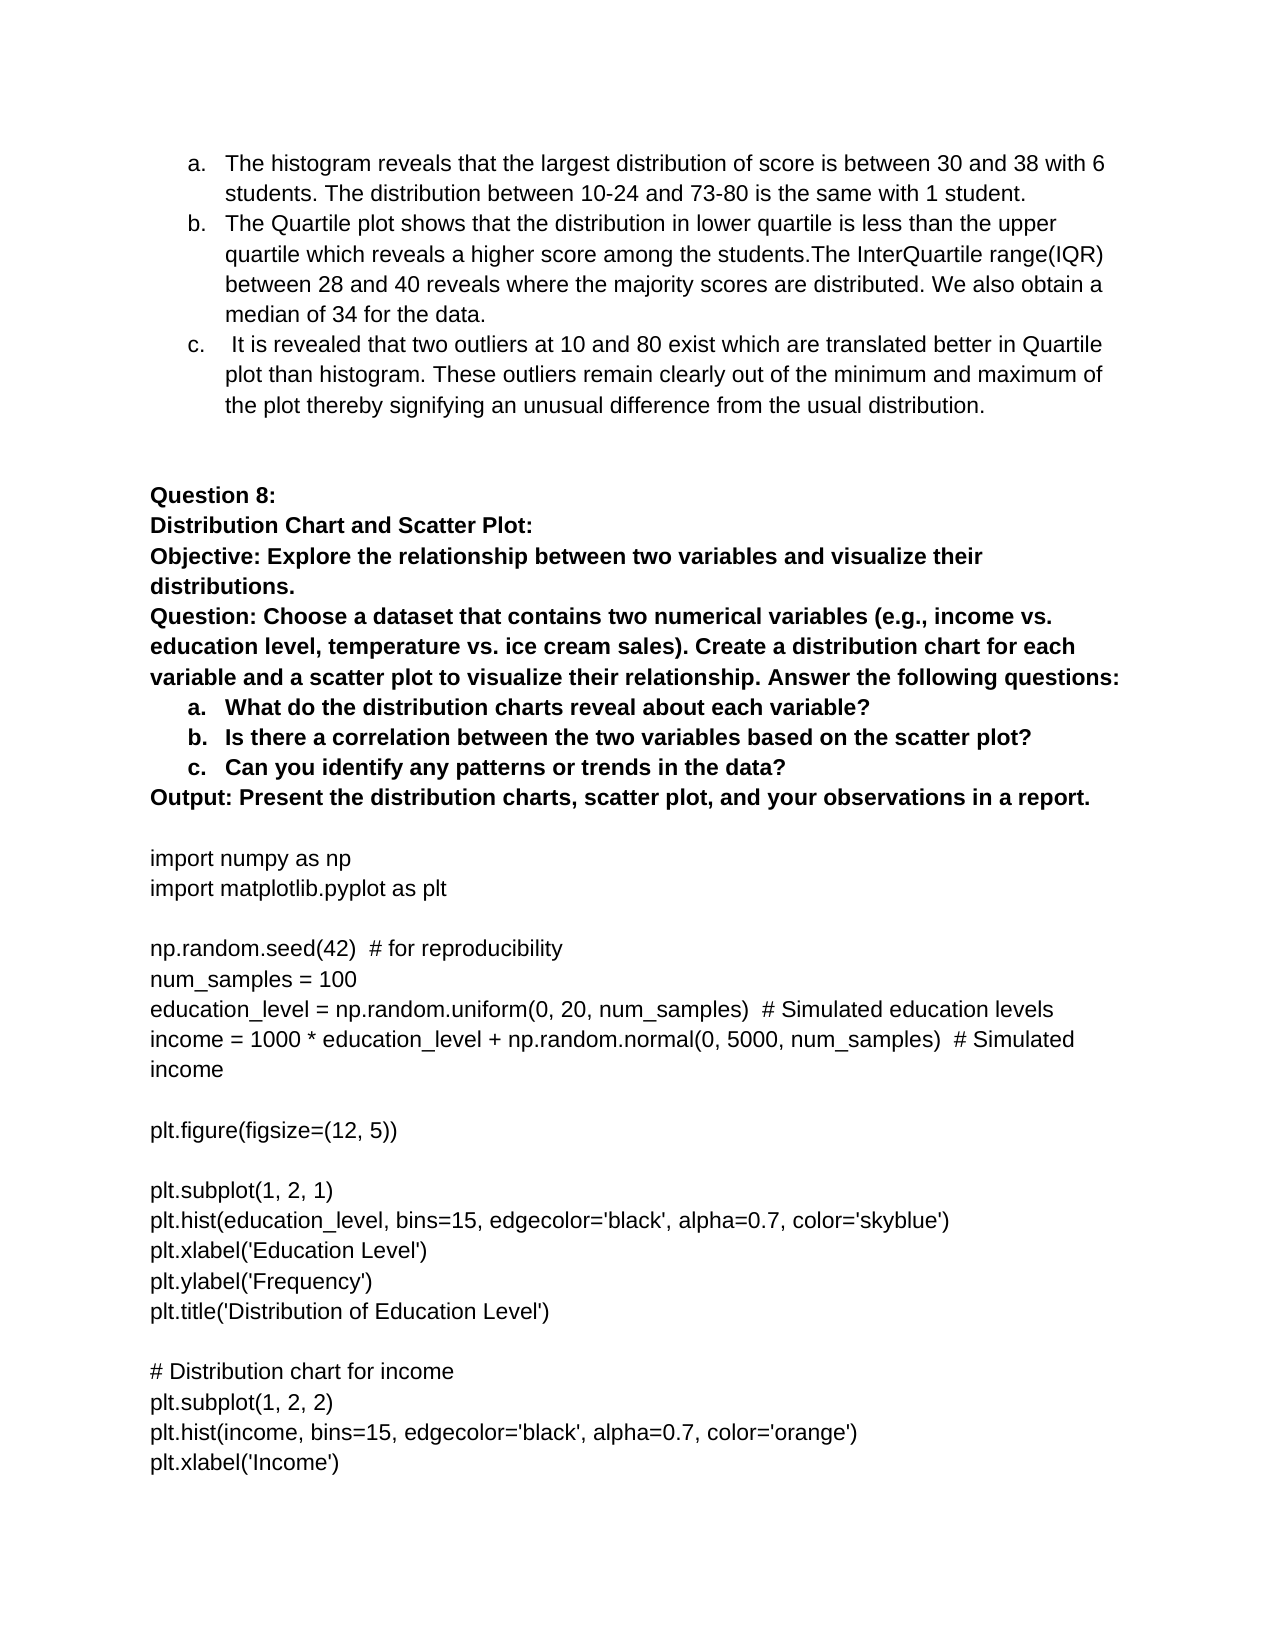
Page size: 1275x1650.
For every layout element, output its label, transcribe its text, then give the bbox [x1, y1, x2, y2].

text plt.subplot(1, 2, 1) [150, 1177, 1125, 1203]
text plt.hist(income, bins=15, edgecolor='black', alpha=0.7, color='orange') [150, 1419, 1125, 1445]
text plt.ylabel('Frequency') [150, 1268, 1125, 1294]
text plt.xlabel('Income') [150, 1449, 1125, 1475]
text import matplotlib.pyplot as plt [150, 875, 1125, 901]
text plt.title('Distribution of Education Level') [150, 1298, 1125, 1324]
list The histogram reveals that the largest distribution of score is between 30 and 38 with 6 students. The distribution between 10-24 and 73-80 is the same with 1 student. [187, 150, 1125, 207]
text plt.hist(education_level, bins=15, edgecolor='black', alpha=0.7, color='skyblue') [150, 1207, 1125, 1234]
text num_samples = 100 [150, 966, 1125, 992]
list The Quartile plot shows that the distribution in lower quartile is less than the upper quartile which reveals a higher score among the students.The InterQuartile range(IQR) between 28 and 40 reveals where the majority scores are distributed. We also obtain a median of 34 for the data. [187, 210, 1125, 327]
text np.random.seed(42) # for reproducibility [150, 935, 1125, 962]
text Question: Choose a dataset that contains two numerical variables (e.g., income vs. education level, temperature vs. ice cream sales). Create a distribution chart for each variable and a scatter plot to visualize their relationship. Answer the following questions: [150, 603, 1125, 690]
list It is revealed that two outliers at 10 and 80 exist which are translated better in Quartile plot than histogram. These outliers remain clearly out of the minimum and maximum of the plot thereby signifying an unusual difference from the usual distribution. [187, 331, 1125, 418]
text Distribution Chart and Scatter Plot: [150, 512, 1125, 539]
text income = 1000 * education_level + np.random.normal(0, 5000, num_samples) # Simulated income [150, 1026, 1125, 1083]
text Output: Present the distribution charts, scatter plot, and your observations in a report. [150, 784, 1125, 811]
text import numpy as np [150, 814, 1125, 871]
text Question 8: [150, 482, 1125, 509]
text plt.xlabel('Education Level') [150, 1237, 1125, 1264]
text Objective: Explore the relationship between two variables and visualize their distributions. [150, 543, 1125, 599]
text education_level = np.random.uniform(0, 20, num_samples) # Simulated education levels [150, 996, 1125, 1022]
list What do the distribution charts reveal about each variable? [187, 694, 1125, 720]
list Is there a correlation between the two variables based on the scatter plot? [187, 724, 1125, 750]
list Can you identify any patterns or trends in the data? [187, 754, 1125, 781]
text plt.subplot(1, 2, 2) [150, 1388, 1125, 1415]
text plt.figure(figsize=(12, 5)) [150, 1117, 1125, 1143]
text # Distribution chart for income [150, 1358, 1125, 1385]
